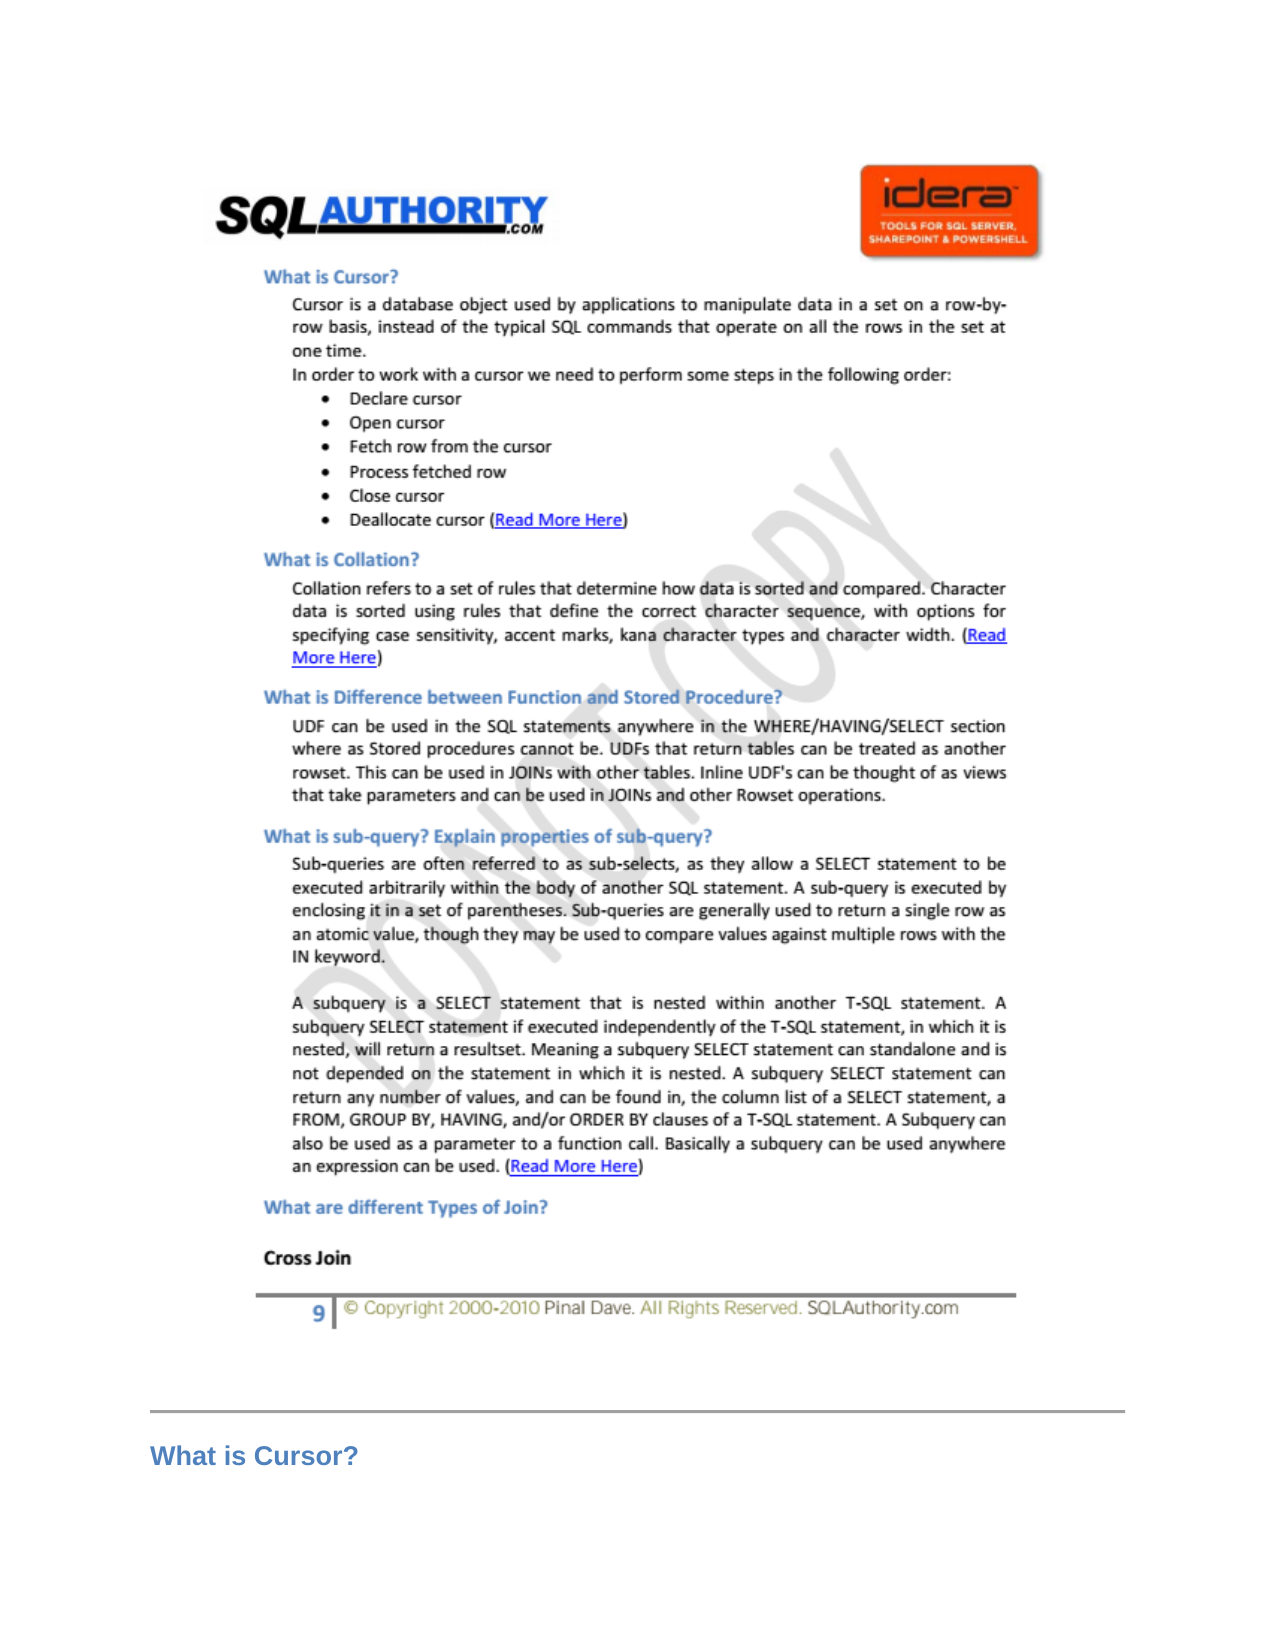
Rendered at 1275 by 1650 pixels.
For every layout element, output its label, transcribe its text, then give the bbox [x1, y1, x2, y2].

picture [150, 150, 1121, 1407]
text What is Cursor? [150, 1440, 1125, 1471]
